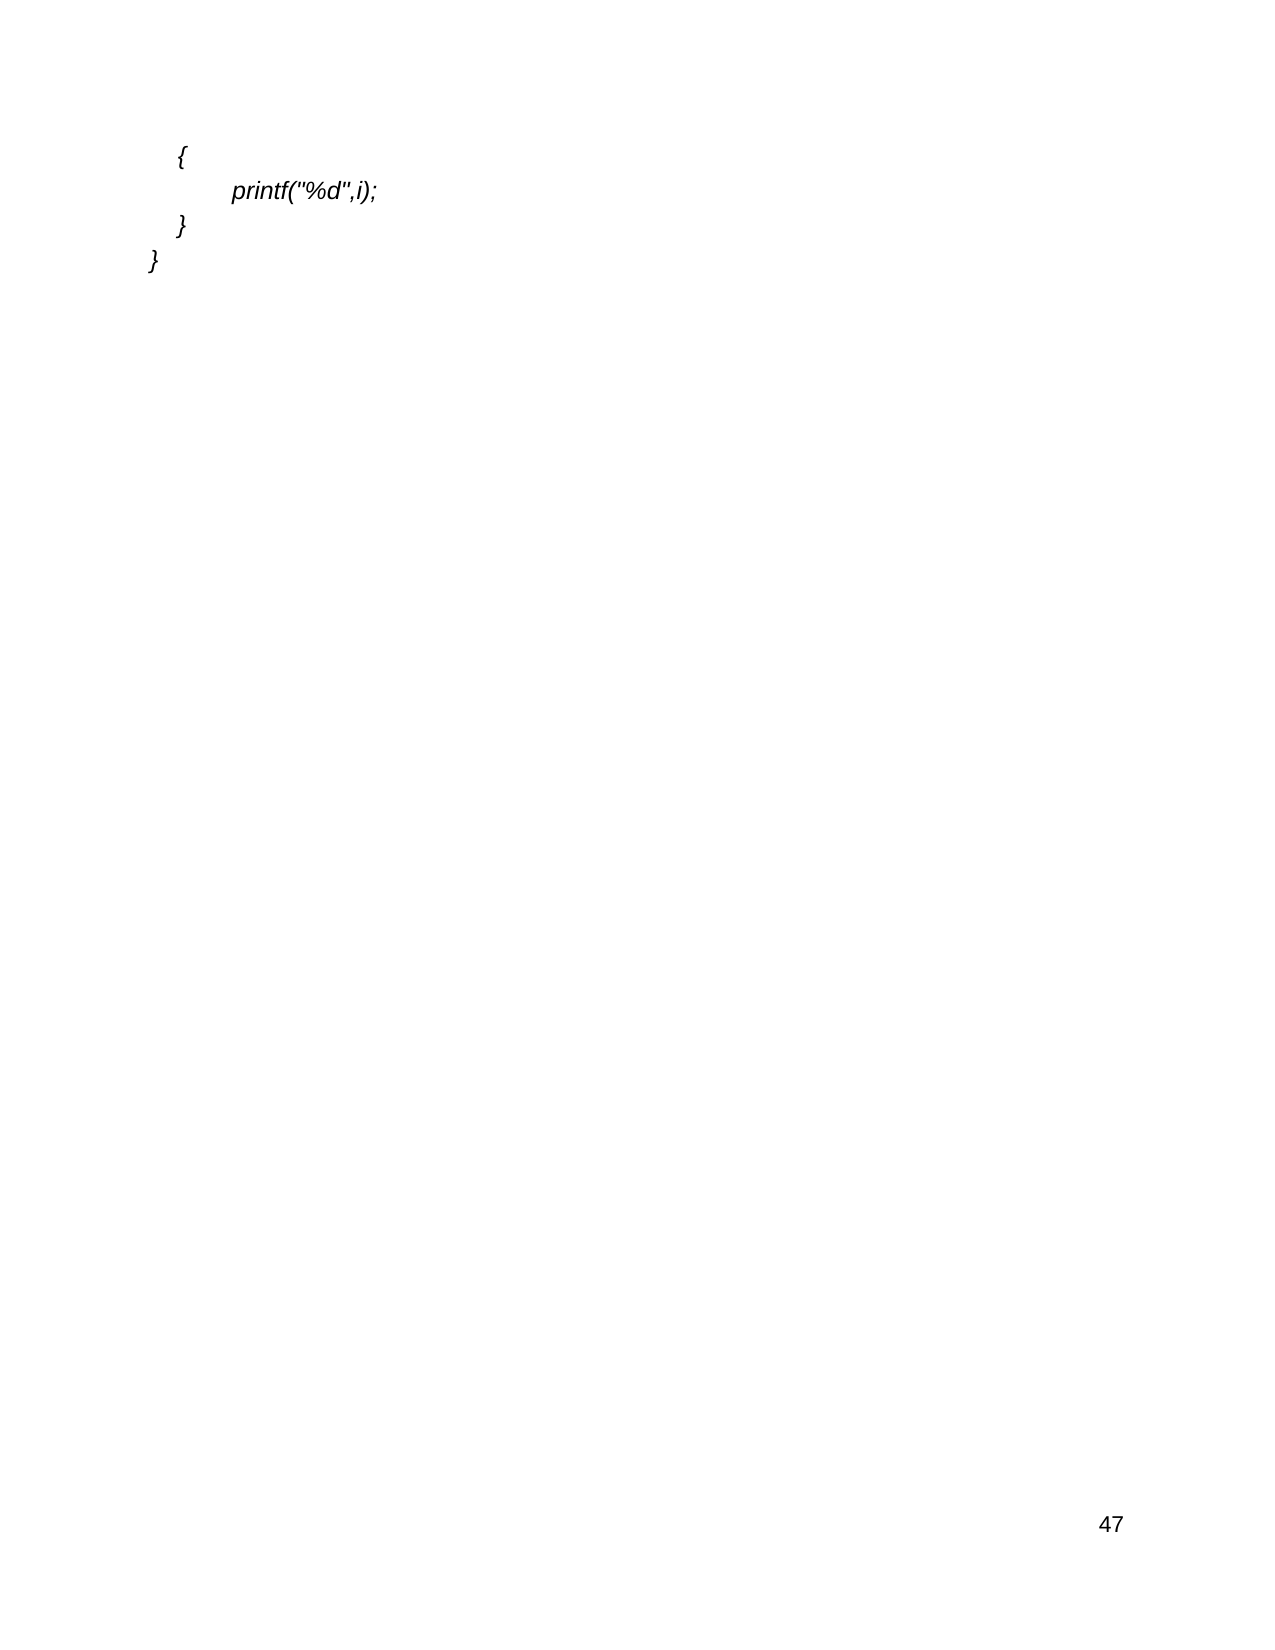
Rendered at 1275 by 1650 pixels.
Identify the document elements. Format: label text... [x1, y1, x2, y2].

text } [178, 210, 1139, 239]
text { [178, 142, 1139, 170]
text } [150, 244, 1139, 273]
text printf("%d",i); [232, 176, 1139, 204]
